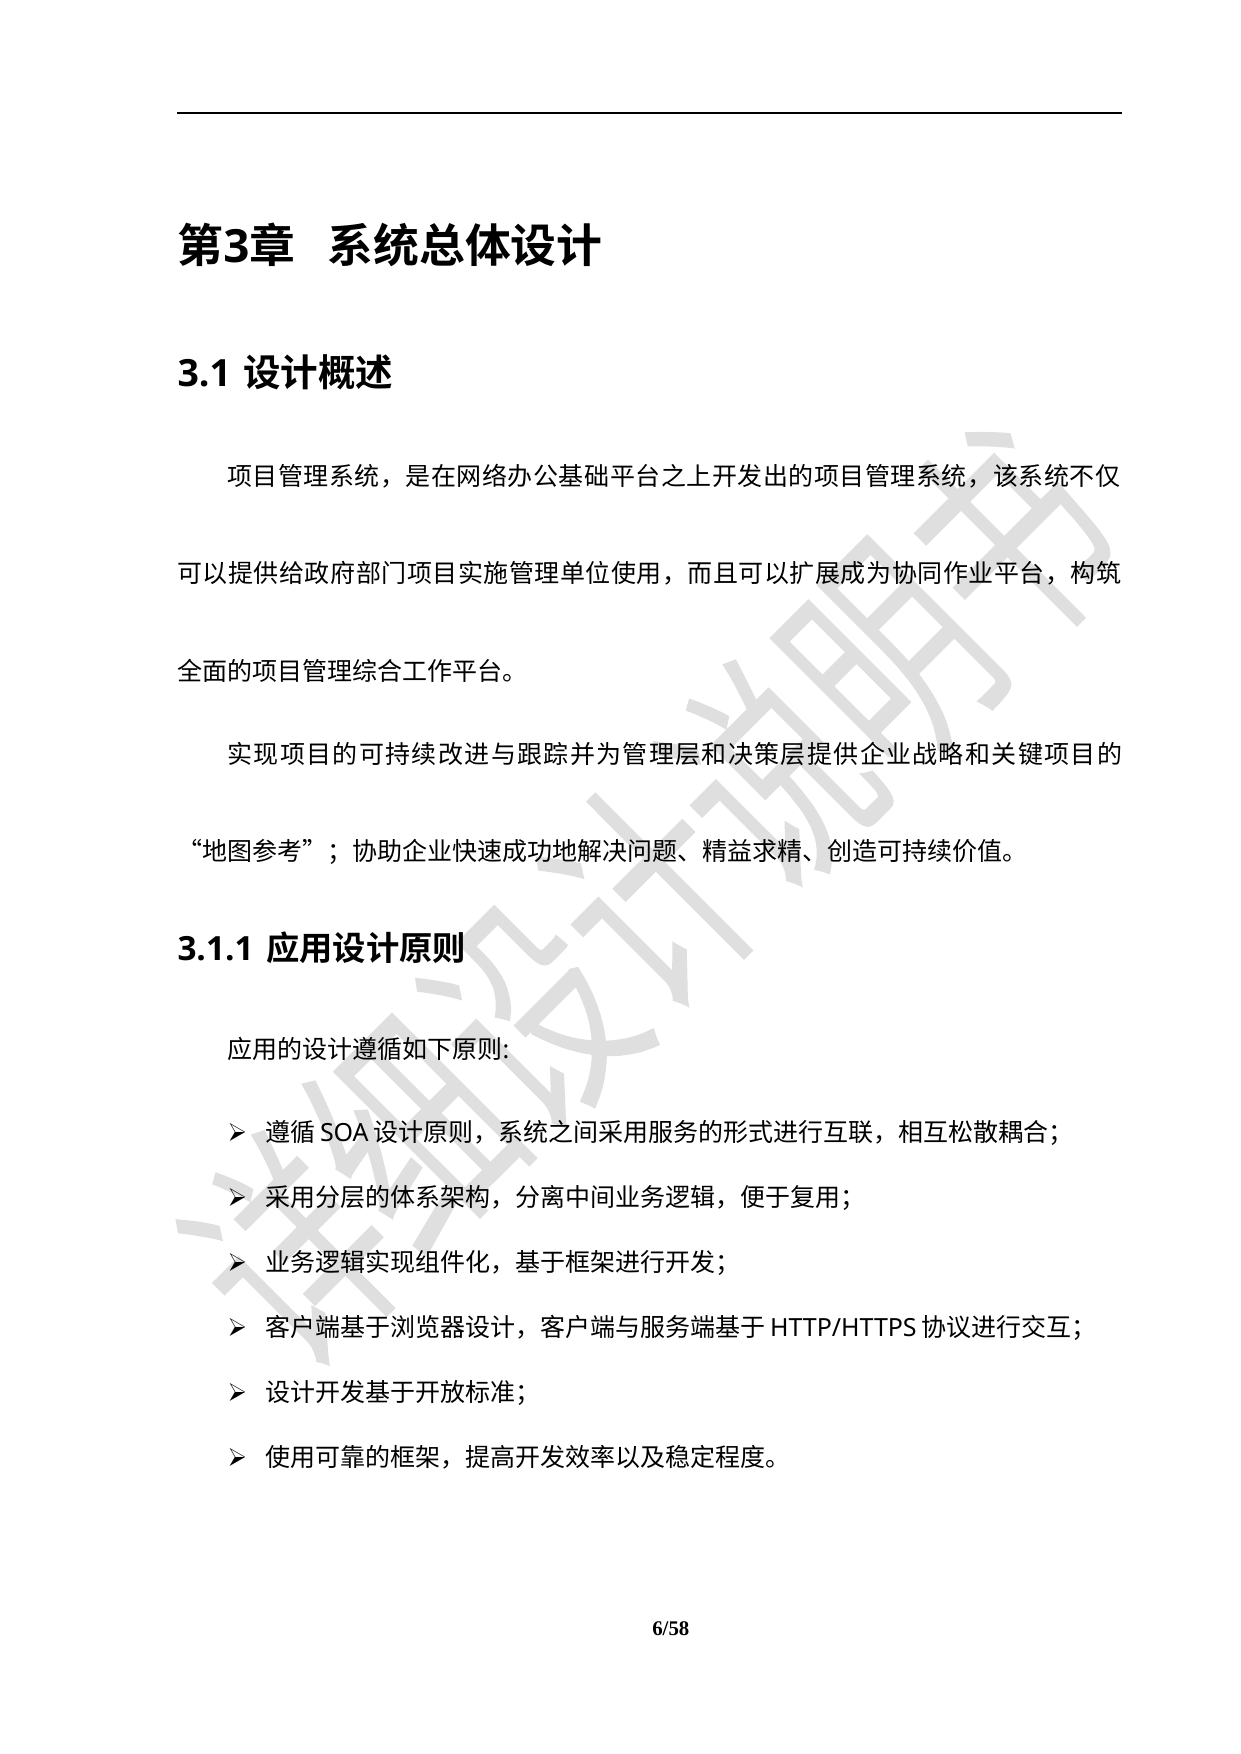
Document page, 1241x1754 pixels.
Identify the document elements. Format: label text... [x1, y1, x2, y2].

text 使用可靠的框架，提高开发效率以及稳定程度。 [177, 1423, 1122, 1488]
subtitle 系统总体设计 [177, 194, 1122, 291]
text 设计开发基于开放标准； [177, 1358, 1122, 1423]
text 采用分层的体系架构，分离中间业务逻辑，便于复用； [177, 1163, 1122, 1228]
text 应用的设计遵循如下原则: [177, 1015, 1122, 1080]
subtitle 设计概述 [177, 337, 1122, 402]
text 业务逻辑实现组件化，基于框架进行开发； [177, 1228, 1122, 1293]
text 客户端基于浏览器设计，客户端与服务端基于HTTP/HTTPS协议进行交互； [177, 1293, 1122, 1358]
text 项目管理系统，是在网络办公基础平台之上开发出的项目管理系统，该系统不仅可以提供给政府部门项目实施管理单位使用，而且可以扩展成为协同作业平台，构筑全面的项目管理综合工作平台。 [177, 442, 1122, 702]
subtitle 应用设计原则 [177, 913, 1122, 978]
text 遵循SOA设计原则，系统之间采用服务的形式进行互联，相互松散耦合； [177, 1098, 1122, 1163]
text 实现项目的可持续改进与跟踪并为管理层和决策层提供企业战略和关键项目的“地图参考”；协助企业快速成功地解决问题、精益求精、创造可持续价值。 [177, 720, 1122, 882]
